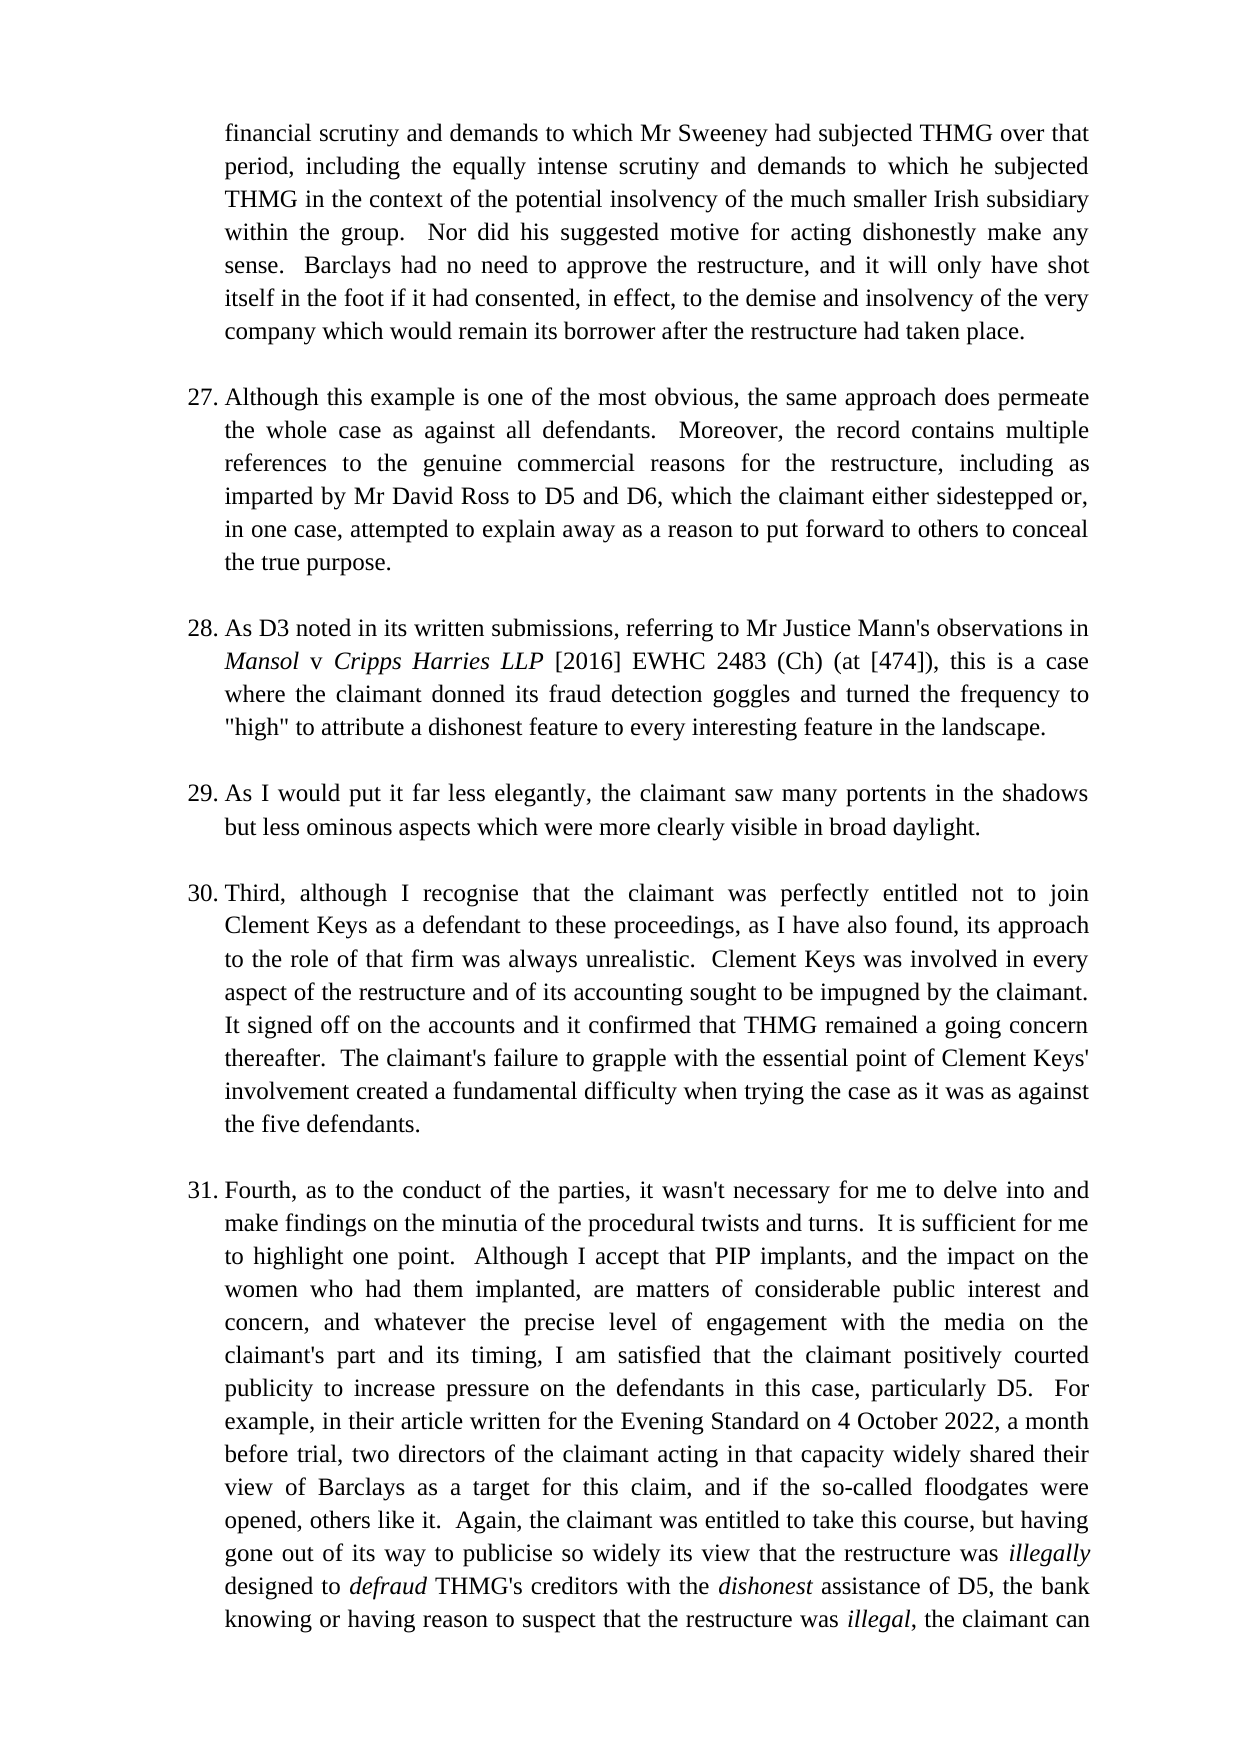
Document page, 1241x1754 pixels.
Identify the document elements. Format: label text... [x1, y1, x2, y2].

list Although this example is one of the most obvious, the same approach does permeate the whole case as against all defendants. Moreover, the record contains multiple references to the genuine commercial reasons for the restructure, including as imparted by Mr David Ross to D5 and D6, which the claimant either sidestepped or, in one case, attempted to explain away as a reason to put forward to others to conceal the true purpose. [187, 382, 1090, 576]
list Third, although I recognise that the claimant was perfectly entitled not to join Clement Keys as a defendant to these proceedings, as I have also found its approach to the role of that firm was always unrealistic. Clement Keys was involved in every aspect of the restructure and of its accounting sought to be impugned by the claimant. It signed off on the accounts and it confirmed that THMG remained a going concern thereafter. [187, 878, 1090, 1137]
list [187, 1175, 1090, 1633]
list As I would put it far less elegantly, the claimant saw many portents in the shadows but less ominous aspects which were more clearly visible in broad daylight. [187, 778, 1090, 840]
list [187, 118, 1090, 345]
list As D3 noted in its written submissions, referring to Mr Justice Mann's observations in Mansol v Cripps Harries LLP [2016] EWHC 2483 Ch at 474, this is a case where the claimant donned its fraud detection goggles and turned the frequency to "high" to attribute a dishonest feature to every interesting feature in the landscape. [187, 613, 1090, 741]
